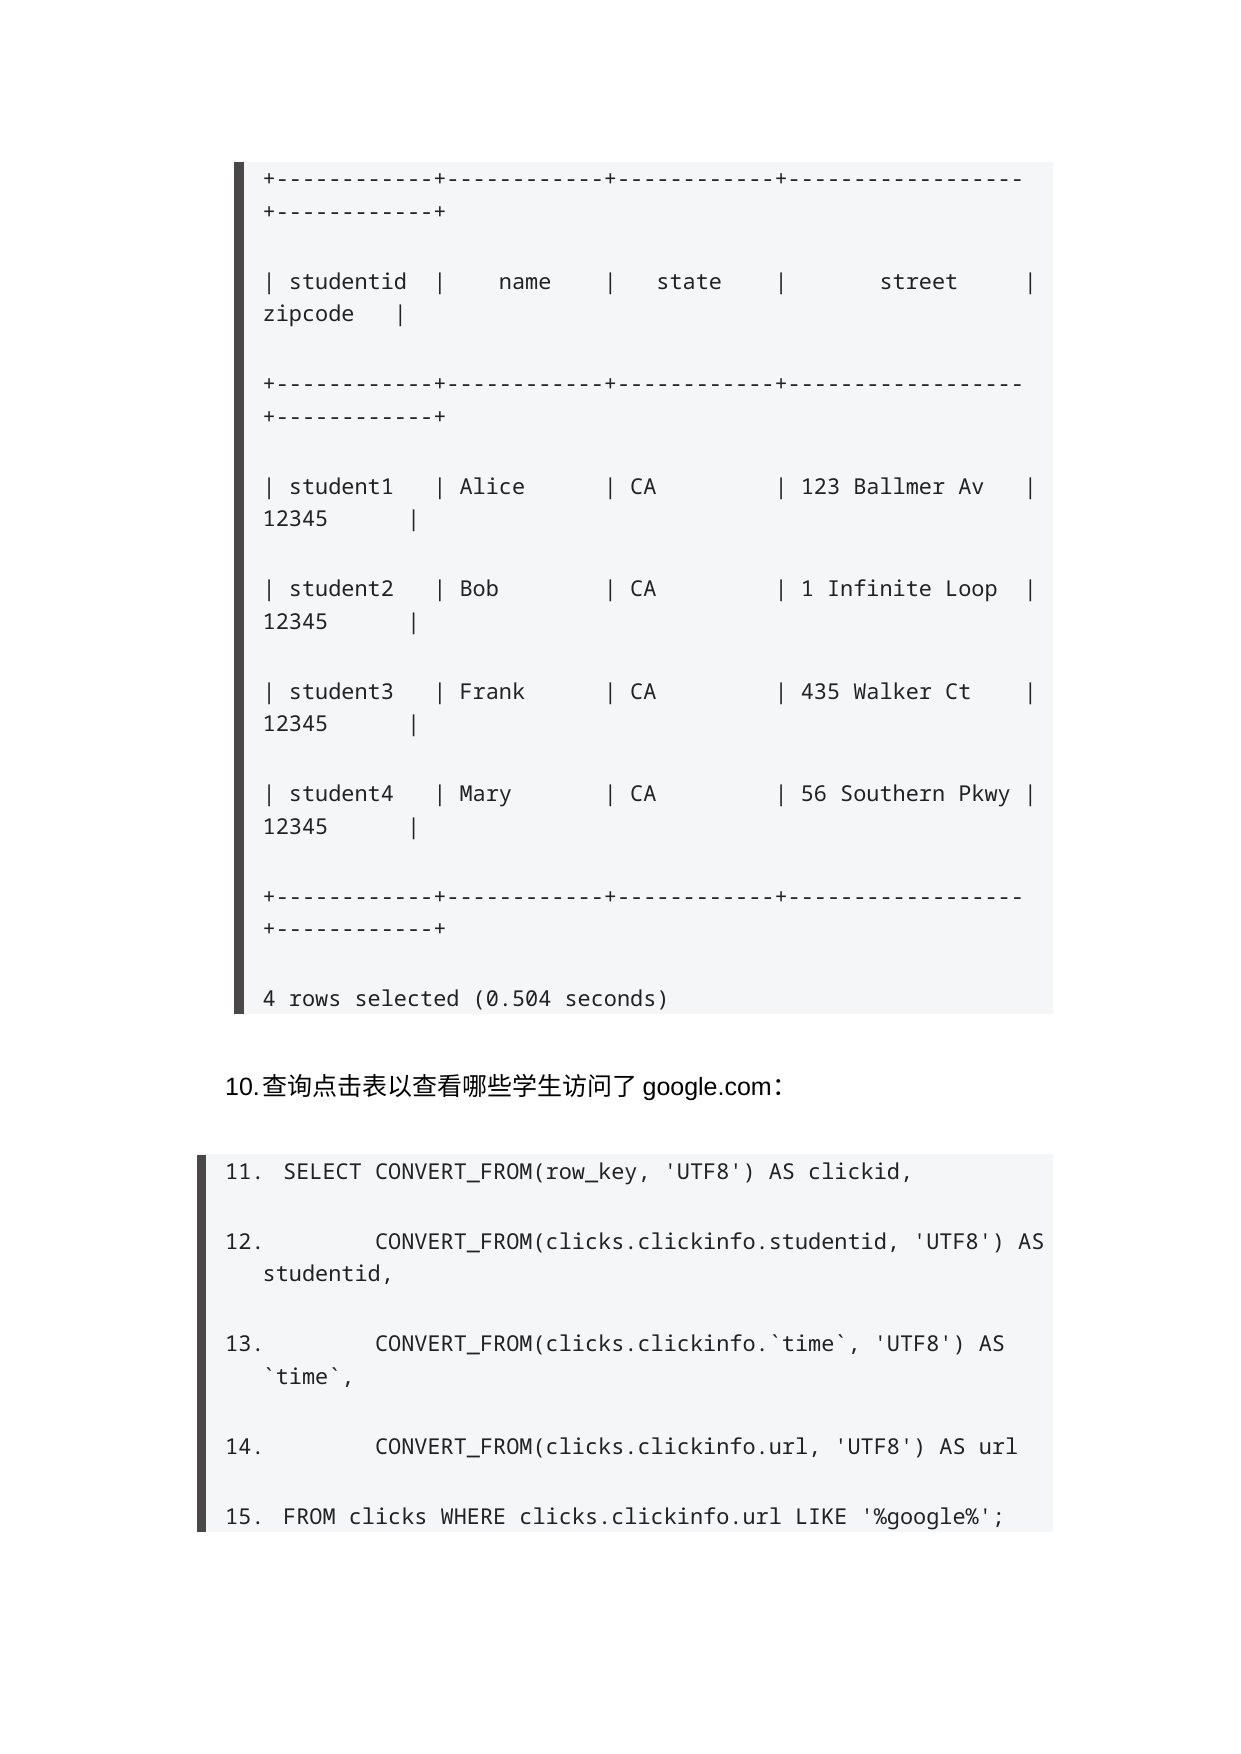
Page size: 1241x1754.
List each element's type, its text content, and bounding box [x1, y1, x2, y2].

text | student3 | Frank | CA | 435 Walker Ct | 12345 | [244, 674, 1053, 739]
list SELECT CONVERT_FROM(row_key, 'UTF8') AS clickid, [197, 1154, 1053, 1187]
text | student4 | Mary | CA | 56 Southern Pkwy | 12345 | [244, 777, 1053, 842]
text +------------+------------+------------+------------------+------------+ [244, 879, 1053, 944]
list FROM clicks WHERE clicks.clickinfo.url LIKE '%google%'; [206, 1499, 1053, 1532]
text +------------+------------+------------+------------------+------------+ [244, 367, 1053, 432]
list CONVERT_FROM(clicks.clickinfo.url, 'UTF8') AS url [206, 1429, 1053, 1462]
list CONVERT_FROM(clicks.clickinfo.studentid, 'UTF8') AS studentid, [206, 1224, 1053, 1289]
text | student2 | Bob | CA | 1 Infinite Loop | 12345 | [244, 572, 1053, 637]
list 查询点击表以查看哪些学生访问了google.com： [225, 1052, 1053, 1117]
text 4 rows selected (0.504 seconds) [244, 982, 1053, 1014]
list CONVERT_FROM(clicks.clickinfo.`time`, 'UTF8') AS `time`, [206, 1327, 1053, 1392]
text | studentid | name | state | street | zipcode | [244, 264, 1053, 329]
text | student1 | Alice | CA | 123 Ballmer Av | 12345 | [244, 469, 1053, 534]
text +------------+------------+------------+------------------+------------+ [244, 162, 1053, 227]
